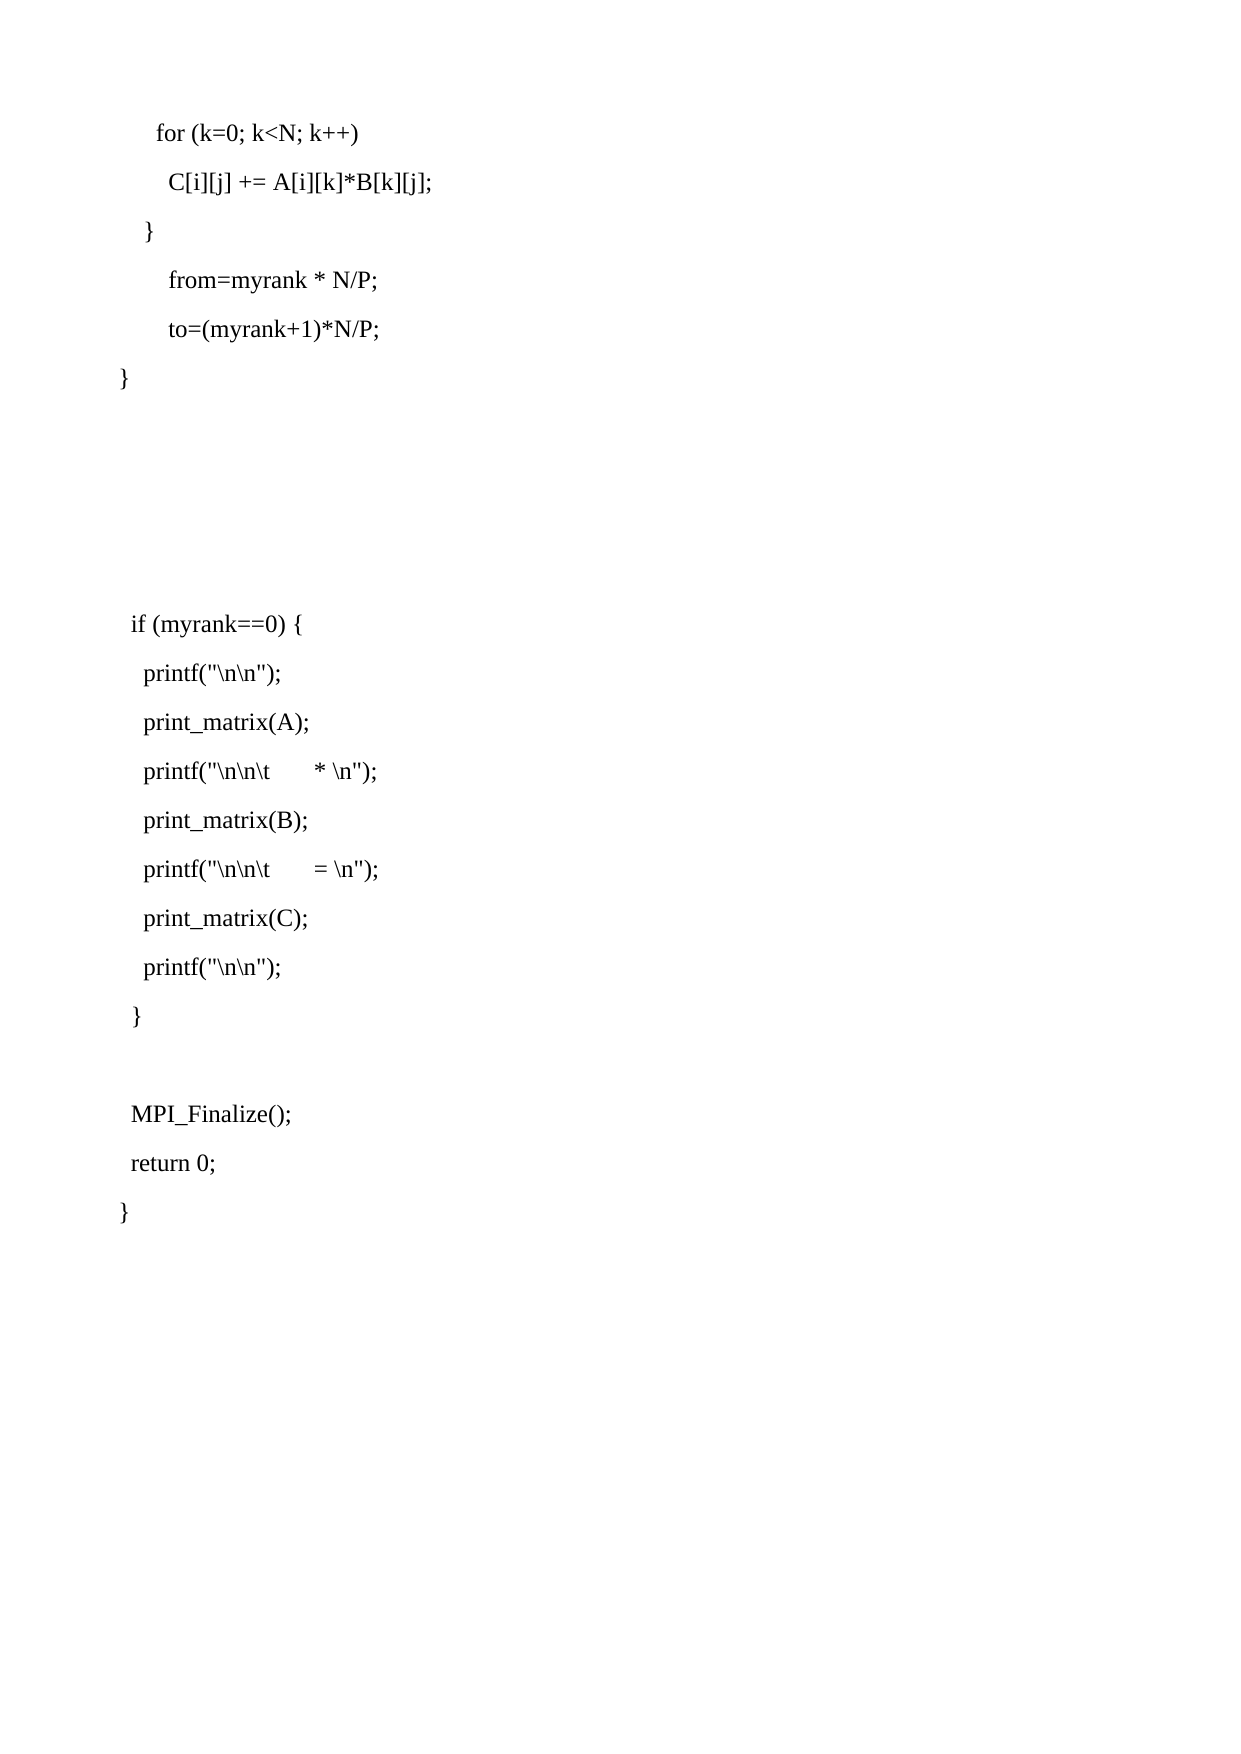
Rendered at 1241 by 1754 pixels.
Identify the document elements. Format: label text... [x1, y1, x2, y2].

text print_matrix(C); [118, 903, 1122, 932]
text } [118, 216, 1122, 245]
text } [118, 363, 1122, 392]
text to=(myrank+1)*N/P; [118, 314, 1122, 343]
text printf("\n\n"); [118, 658, 1122, 687]
text } [118, 1001, 1122, 1030]
text return 0; [118, 1148, 1122, 1177]
text if (myrank==0) { [118, 609, 1122, 637]
text from=myrank * N/P; [118, 265, 1122, 294]
text printf("\n\n\t = \n"); [118, 854, 1122, 883]
text for (k=0; k<N; k++) [118, 118, 1122, 147]
text print_matrix(B); [118, 805, 1122, 834]
text print_matrix(A); [118, 707, 1122, 736]
text } [118, 1197, 1122, 1226]
text printf("\n\n"); [118, 952, 1122, 981]
text MPI_Finalize(); [118, 1099, 1122, 1128]
text C[i][j] += A[i][k]*B[k][j]; [118, 167, 1122, 196]
text printf("\n\n\t * \n"); [118, 756, 1122, 785]
